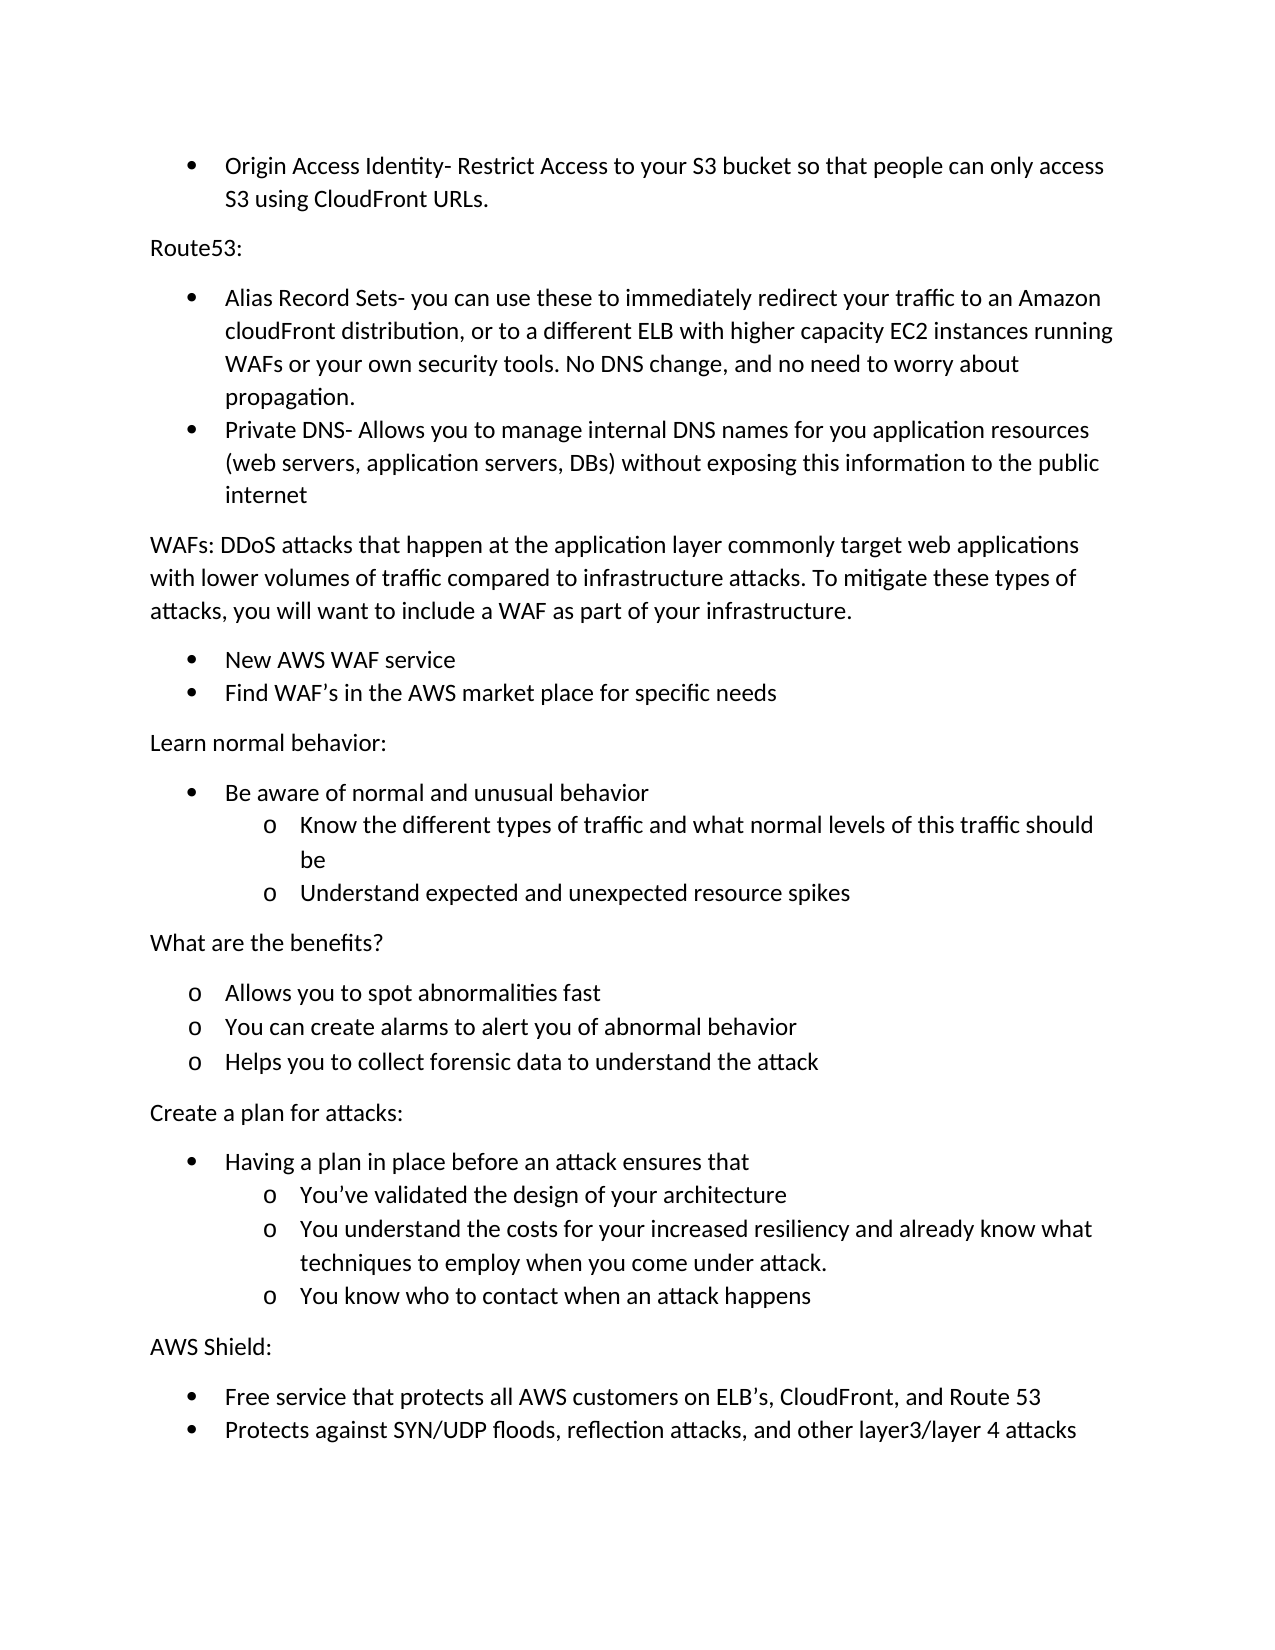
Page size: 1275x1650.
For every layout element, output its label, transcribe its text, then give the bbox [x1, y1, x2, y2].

text What are the benefits? [150, 928, 1125, 958]
list Be aware of normal and unusual behavior [187, 777, 1125, 807]
list Allows you to spot abnormalities fast [187, 977, 1125, 1009]
list New AWS WAF service [187, 644, 1125, 675]
list Having a plan in place before an attack ensures that [187, 1146, 1125, 1177]
list Protects against SYN/UDP floods, reflection attacks, and other layer3/layer 4 attacks [187, 1414, 1125, 1444]
list Understand expected and unexpected resource spikes [262, 877, 1125, 908]
list Origin Access Identity- Restrict Access to your S3 bucket so that people can only access S3 using CloudFront URLs. [187, 150, 1125, 213]
list You know who to contact when an attack happens [262, 1281, 1125, 1312]
text Route53: [150, 232, 1125, 263]
list Private DNS- Allows you to manage internal DNS names for you application resources (web servers, application servers, DBs) without exposing this information to the public internet [187, 414, 1125, 510]
text WAFs: DDoS attacks that happen at the application layer commonly target web applications with lower volumes of traffic compared to infrastructure attacks. To mitigate these types of attacks, you will want to include a WAF as part of your infrastructure. [150, 529, 1125, 626]
list You’ve validated the design of your architecture [262, 1179, 1125, 1211]
list You can create alarms to alert you of abnormal behavior [187, 1011, 1125, 1043]
list Helps you to collect forensic data to understand the attack [187, 1046, 1125, 1077]
list You understand the costs for your increased resiliency and already know what techniques to employ when you come under attack. [262, 1213, 1125, 1278]
list Find WAF’s in the AWS market place for specific needs [187, 677, 1125, 708]
list Free service that protects all AWS customers on ELB’s, CloudFront, and Route 53 [187, 1381, 1125, 1412]
list Alias Record Sets- you can use these to immediately redirect your traffic to an Amazon cloudFront distribution, or to a different ELB with higher capacity EC2 instances running WAFs or your own security tools. No DNS change, and no need to worry about propagation. [187, 282, 1125, 411]
text Learn normal behavior: [150, 727, 1125, 758]
text AWS Shield: [150, 1331, 1125, 1362]
list Know the different types of traffic and what normal levels of this traffic should be [262, 809, 1125, 874]
text Create a plan for attacks: [150, 1097, 1125, 1127]
